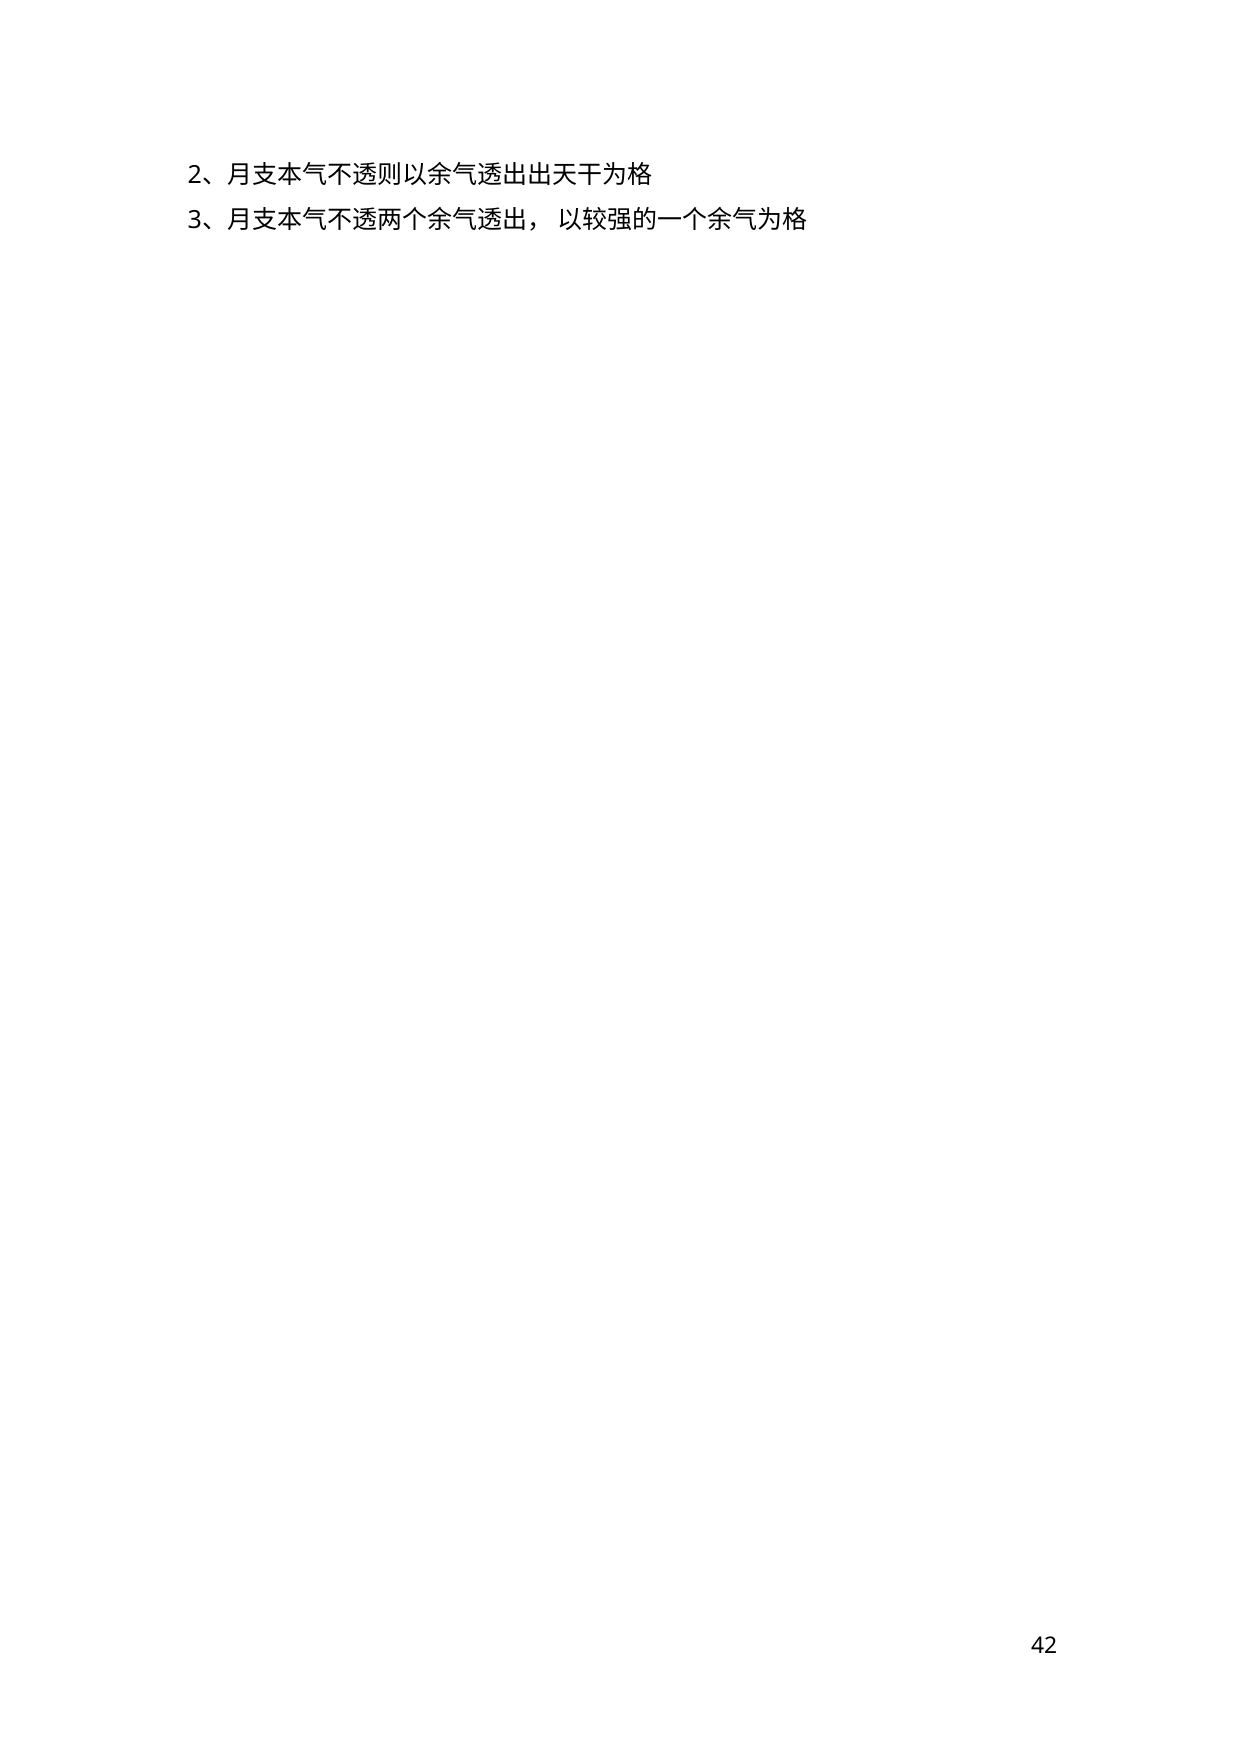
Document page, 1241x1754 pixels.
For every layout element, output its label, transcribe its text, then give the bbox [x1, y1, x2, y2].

text 3、月支本气不透两个余气透出， 以较强的一个余气为格 [187, 200, 1078, 236]
text 2、月支本气不透则以余气透出出天干为格 [187, 154, 1078, 190]
